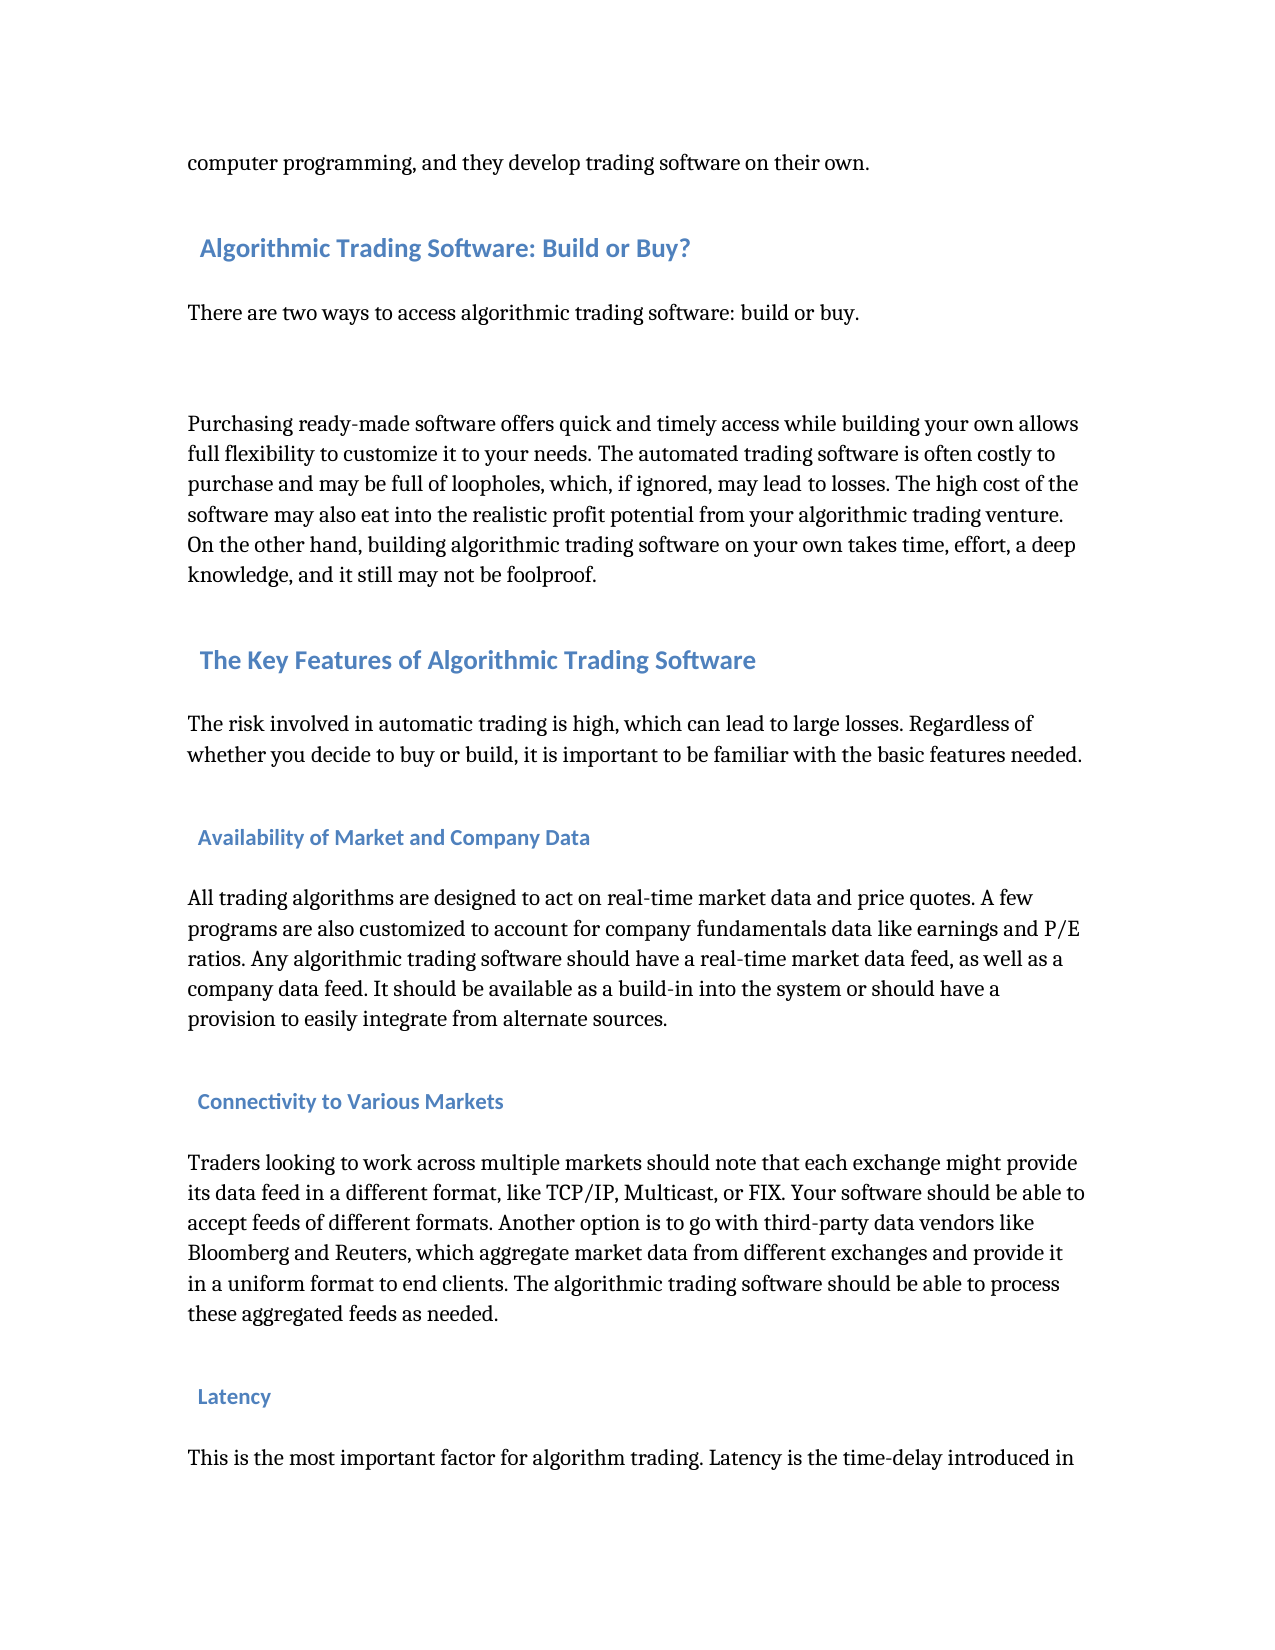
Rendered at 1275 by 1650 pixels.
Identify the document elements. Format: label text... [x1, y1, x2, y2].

text Traders looking to work across multiple markets should note that each exchange might provide its data feed in a different format, like TCP/IP, Multicast, or FIX. Your software should be able to accept feeds of different formats. Another option is to go with third-party data vendors like Bloomberg and Reuters, which aggregate market data from different exchanges and provide it in a uniform format to end clients. The algorithmic trading software should be able to process these aggregated feeds as needed. [187, 1119, 1087, 1357]
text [187, 150, 1087, 207]
subtitle Latency [187, 1382, 1087, 1410]
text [187, 1414, 1087, 1471]
text Purchasing ready-made software offers quick and timely access while building your own allows full flexibility to customize it to your needs. The automated trading software is often costly to purchase and may be full of loopholes, which, if ignored, may lead to losses. The high cost of the software may also eat into the realistic profit potential from your algorithmic trading venture. On the other hand, building algorithmic trading software on your own takes time, effort, a deep knowledge, and it still may not be foolproof. [187, 381, 1087, 618]
subtitle Connectivity to Various Markets [187, 1087, 1087, 1115]
subtitle The Key Features of Algorithmic Trading Software [187, 643, 1087, 676]
text The risk involved in automatic trading is high, which can lead to large losses. Regardless of whether you decide to buy or build, it is important to be familiar with the basic features needed. [187, 681, 1087, 798]
text All trading algorithms are designed to act on real-time market data and price quotes. A few programs are also customized to account for company fundamentals data like earnings and P/E ratios. Any algorithmic trading software should have a real-time market data feed, as well as a company data feed. It should be available as a build-in into the system or should have a provision to easily integrate from alternate sources. [187, 855, 1087, 1062]
text There are two ways to access algorithmic trading software: build or buy. [187, 269, 1087, 356]
subtitle Algorithmic Trading Software: Build or Buy? [187, 231, 1087, 264]
subtitle Availability of Market and Company Data [187, 823, 1087, 851]
